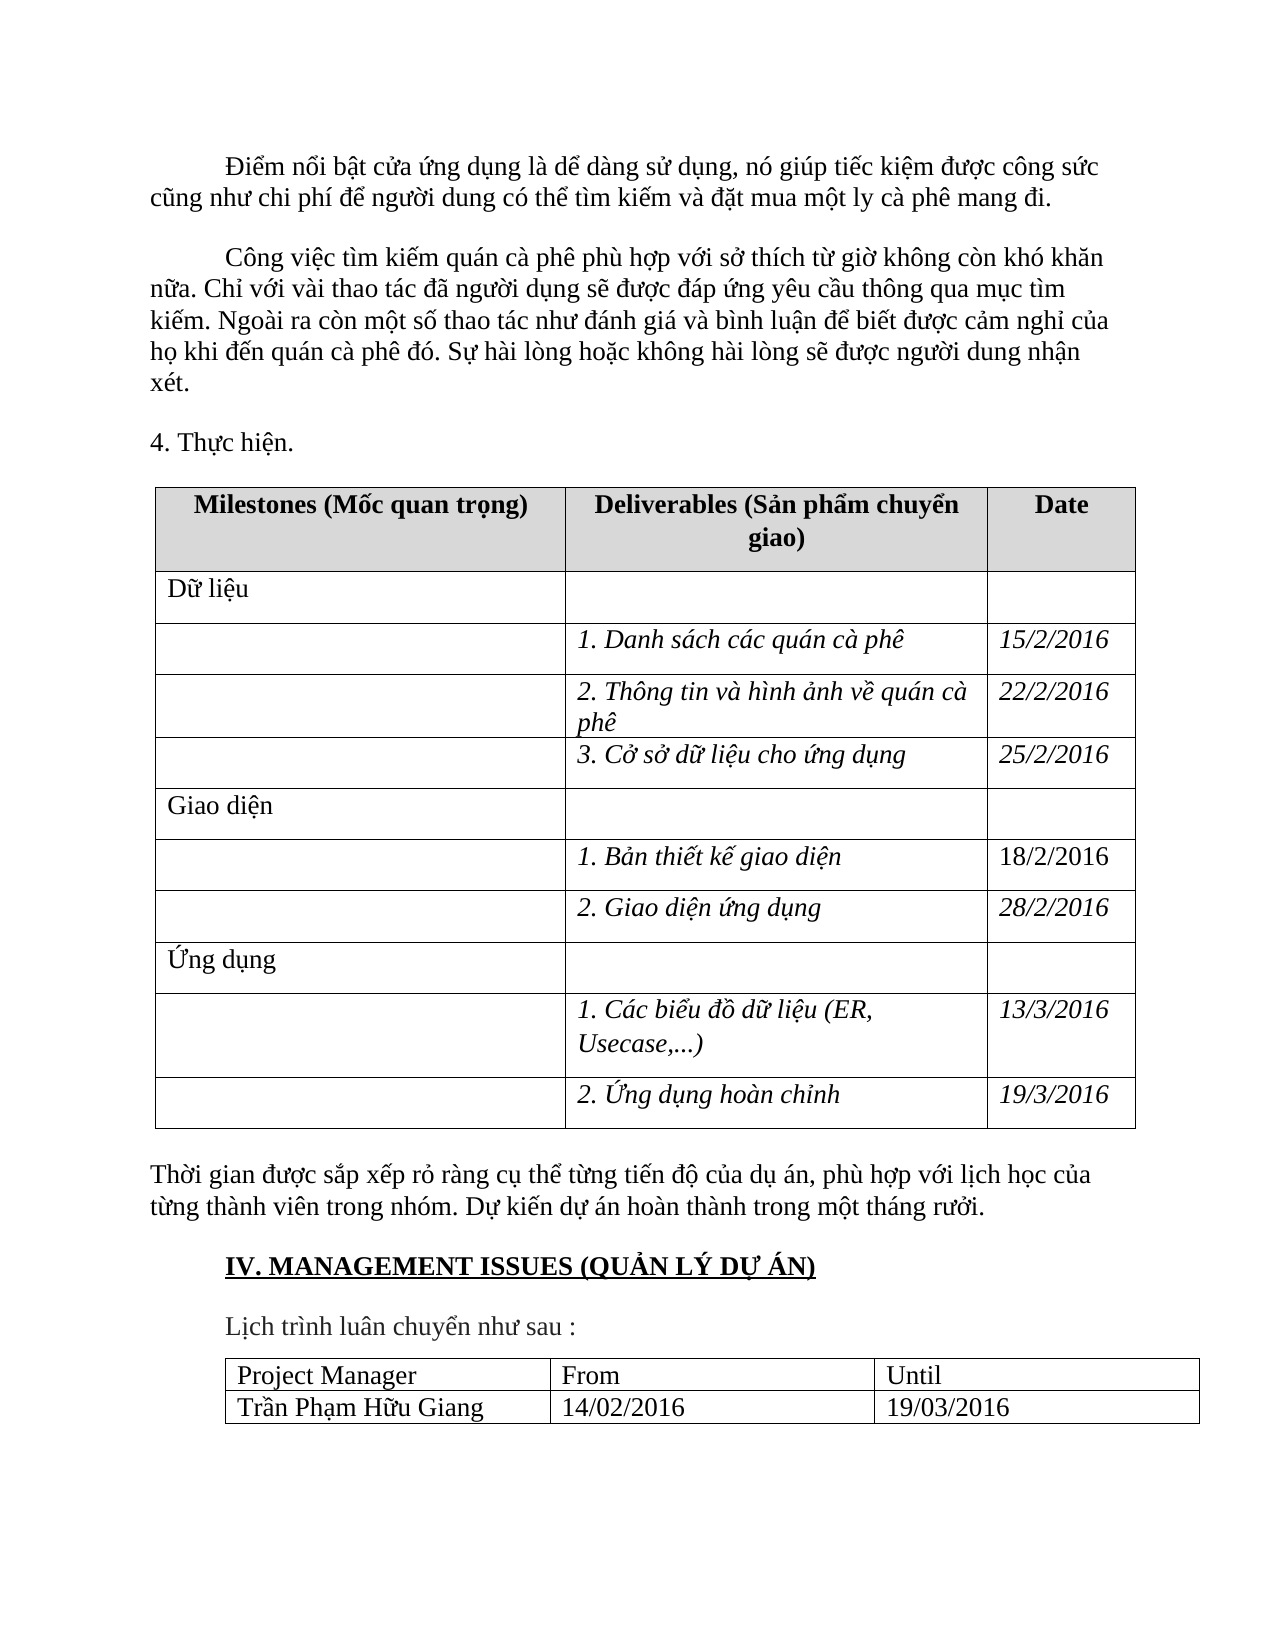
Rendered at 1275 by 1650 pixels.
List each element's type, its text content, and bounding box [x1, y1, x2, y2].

table_cell 28/2/2016 [988, 891, 1135, 942]
table_cell 2. Thông tin và hình ảnh về quán cà phê [566, 675, 987, 737]
table_cell 1. Danh sách các quán cà phê [566, 624, 987, 674]
table_cell [988, 572, 1135, 622]
text IV. MANAGEMENT ISSUES (QUẢN LÝ DỰ ÁN) [225, 1250, 1125, 1281]
table_cell [156, 1078, 565, 1128]
table_header From [551, 1359, 874, 1390]
text Thời gian được sắp xếp rỏ ràng cụ thể từng tiến độ của dụ án, phù hợp với lịch học của từng thành viên trong nhóm. Dự kiến dự án hoàn thành trong một tháng rưởi. [150, 1158, 1125, 1221]
table_cell [988, 789, 1135, 839]
table_cell Ứng dụng [156, 943, 565, 993]
table_cell [156, 994, 565, 1077]
text 4. Thực hiện. [150, 426, 1125, 457]
table_cell 19/3/2016 [988, 1078, 1135, 1128]
table_cell Dữ liệu [156, 572, 565, 622]
table_cell 19/03/2016 [875, 1391, 1199, 1422]
table_header Date [988, 488, 1135, 571]
table_cell 2. Giao diện ứng dụng [566, 891, 987, 942]
table_cell [156, 738, 565, 788]
table_cell 1. Các biểu đồ dữ liệu (ER, Usecase,...) [566, 994, 987, 1077]
table_cell [156, 624, 565, 674]
table_header Milestones (Mốc quan trọng) [156, 488, 565, 571]
table_cell 13/3/2016 [988, 994, 1135, 1077]
text Lịch trình luân chuyển như sau : [225, 1310, 1125, 1341]
table_cell Giao diện [156, 789, 565, 839]
table_cell 14/02/2016 [551, 1391, 874, 1422]
table_cell 22/2/2016 [988, 675, 1135, 737]
table_cell 25/2/2016 [988, 738, 1135, 788]
table_cell 1. Bản thiết kế giao diện [566, 840, 987, 890]
table_cell [566, 943, 987, 993]
table_cell 18/2/2016 [988, 840, 1135, 890]
table_header Until [875, 1359, 1199, 1390]
table_cell [566, 572, 987, 622]
table_cell [156, 891, 565, 942]
table_cell 2. Ứng dụng hoàn chỉnh [566, 1078, 987, 1128]
text Công việc tìm kiếm quán cà phê phù hợp với sở thích từ giờ không còn khó khăn nữa. Chỉ với vài thao tác đã người dụng sẽ được đáp ứng yêu cầu thông qua mục tìm kiếm. Ngoài ra còn một số thao tác như đánh giá và bình luận để biết được cảm nghỉ của họ khi đến quán cà phê đó. Sự hài lòng hoặc không hài lòng sẽ được người dung nhận xét. [150, 241, 1125, 397]
table_cell [156, 840, 565, 890]
table_cell [566, 789, 987, 839]
table_cell Trần Phạm Hữu Giang [226, 1391, 550, 1422]
table_cell 15/2/2016 [988, 624, 1135, 674]
table_header Deliverables (Sản phẩm chuyển giao) [566, 488, 987, 571]
table_cell 3. Cở sở dữ liệu cho ứng dụng [566, 738, 987, 788]
table_header Project Manager [226, 1359, 550, 1390]
text Điểm nổi bật cửa ứng dụng là dể dàng sử dụng, nó giúp tiếc kiệm được công sức cũng như chi phí để người dung có thể tìm kiếm và đặt mua một ly cà phê mang đi. [150, 150, 1125, 212]
table_cell [156, 675, 565, 737]
table_cell [988, 943, 1135, 993]
